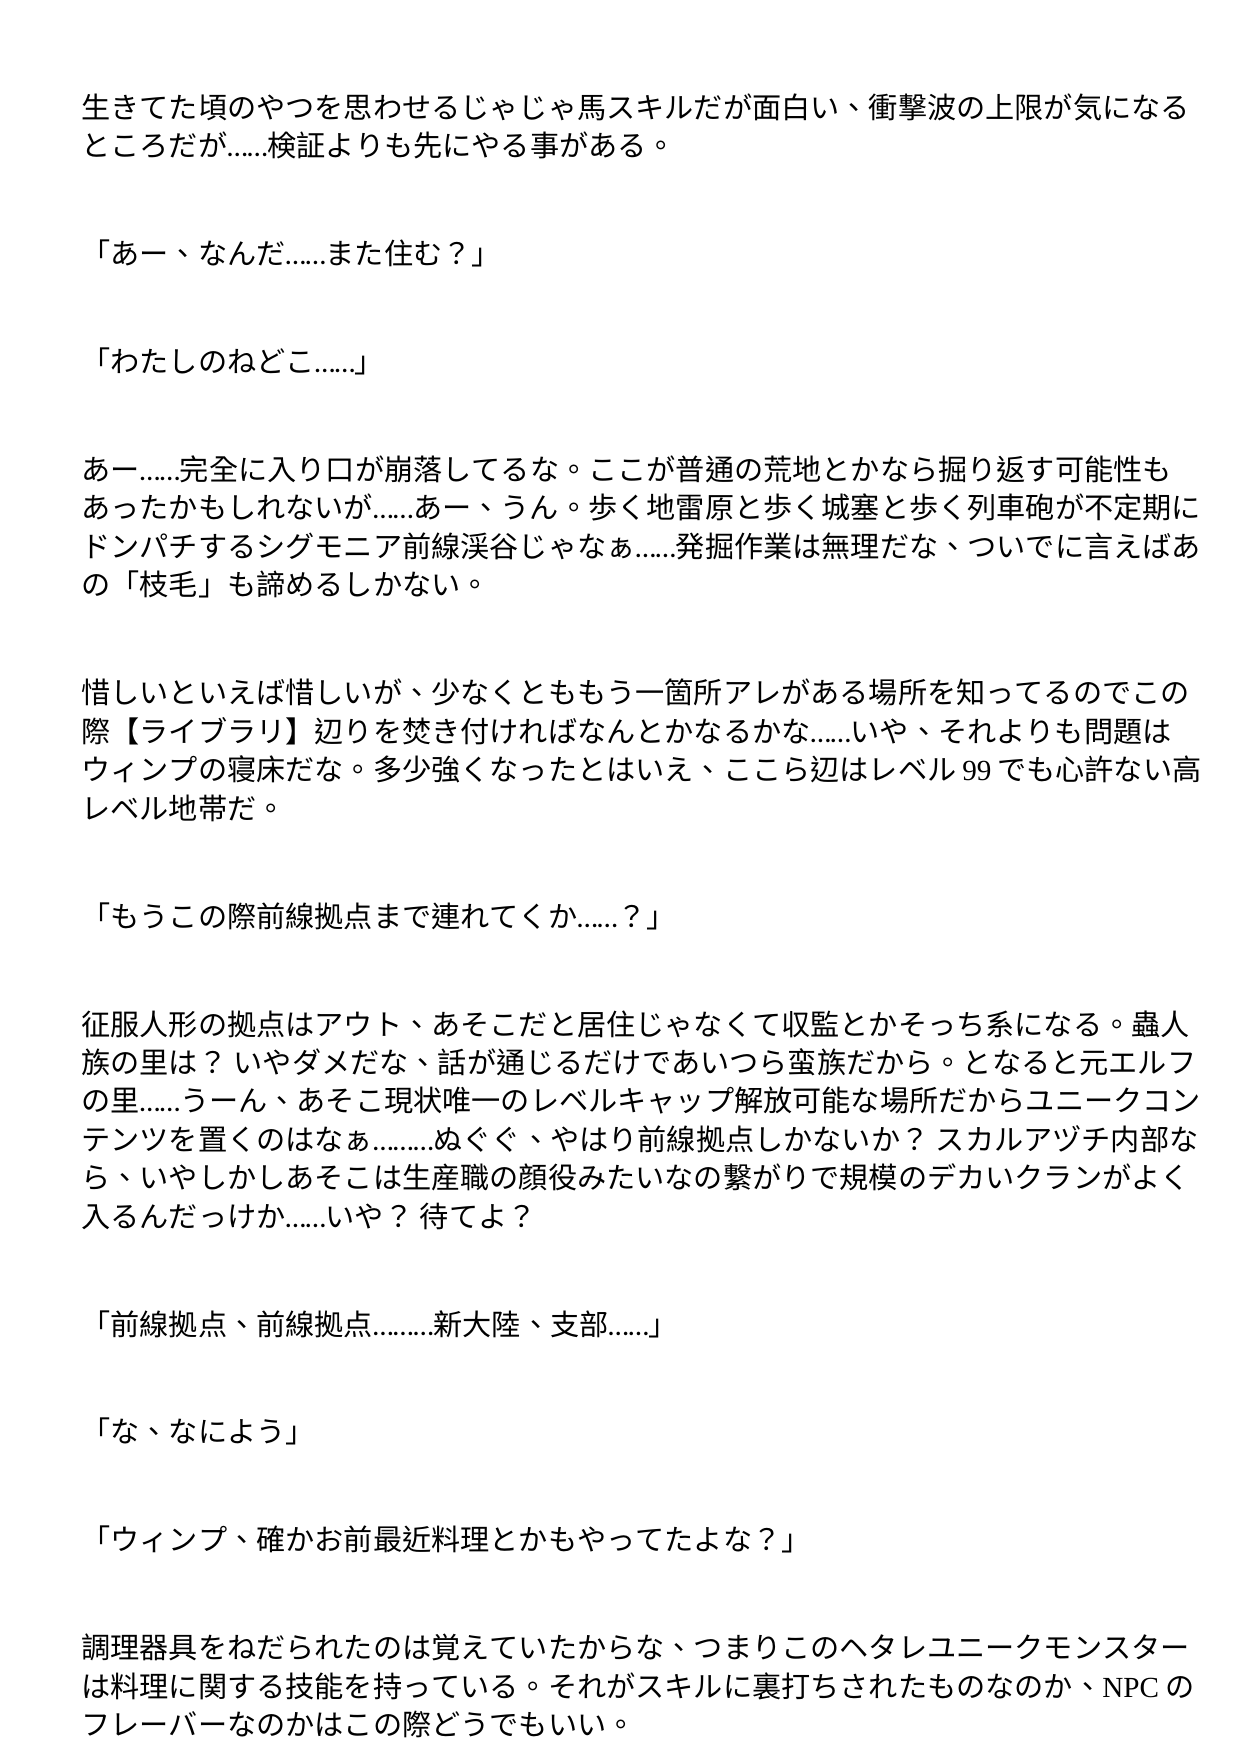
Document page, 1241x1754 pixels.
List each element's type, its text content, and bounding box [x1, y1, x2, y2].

text 征服人形の拠点はアウト、あそこだと居住じゃなくて収監とかそっち系になる。蟲人族の里は？ いやダメだな、話が通じるだけであいつら蛮族だから。となると元エルフの里……うーん、あそこ現状唯一のレベルキャップ解放可能な場所だからユニークコンテンツを置くのはなぁ………ぬぐぐ、やはり前線拠点しかないか？ スカルアヅチ内部なら、いやしかしあそこは生産職の顔役みたいなの繋がりで規模のデカいクランがよく入るんだっけか……いや？ 待てよ？ [81, 1007, 1215, 1234]
text 惜しいといえば惜しいが、少なくとももう一箇所アレがある場所を知ってるのでこの際【ライブラリ】辺りを焚き付ければなんとかなるかな……いや、それよりも問題はウィンプの寝床だな。多少強くなったとはいえ、ここら辺はレベル99でも心許ない高レベル地帯だ。 [81, 675, 1215, 826]
text 「わたしのねどこ……」 [81, 344, 1215, 380]
text 「ウィンプ、確かお前最近料理とかもやってたよな？」 [81, 1522, 1215, 1558]
text 「あー、なんだ……また住む？」 [81, 236, 1215, 272]
text 調理器具をねだられたのは覚えていたからな、つまりこのヘタレユニークモンスターは料理に関する技能を持っている。それがスキルに裏打ちされたものなのか、NPCのフレーバーなのかはこの際どうでもいい。 [81, 1630, 1215, 1743]
text 「前線拠点、前線拠点………新大陸、支部……」 [81, 1307, 1215, 1342]
text 「な、なによう」 [81, 1414, 1215, 1450]
text あー……完全に入り口が崩落してるな。ここが普通の荒地とかなら掘り返す可能性もあったかもしれないが……あー、うん。歩く地雷原と歩く城塞と歩く列車砲が不定期にドンパチするシグモニア前線渓谷じゃなぁ……発掘作業は無理だな、ついでに言えばあの「枝毛」も諦めるしかない。 [81, 452, 1215, 603]
text 「もうこの際前線拠点まで連れてくか……？」 [81, 899, 1215, 934]
text 生きてた頃のやつを思わせるじゃじゃ馬スキルだが面白い、衝撃波の上限が気になるところだが……検証よりも先にやる事がある。 [81, 90, 1215, 164]
